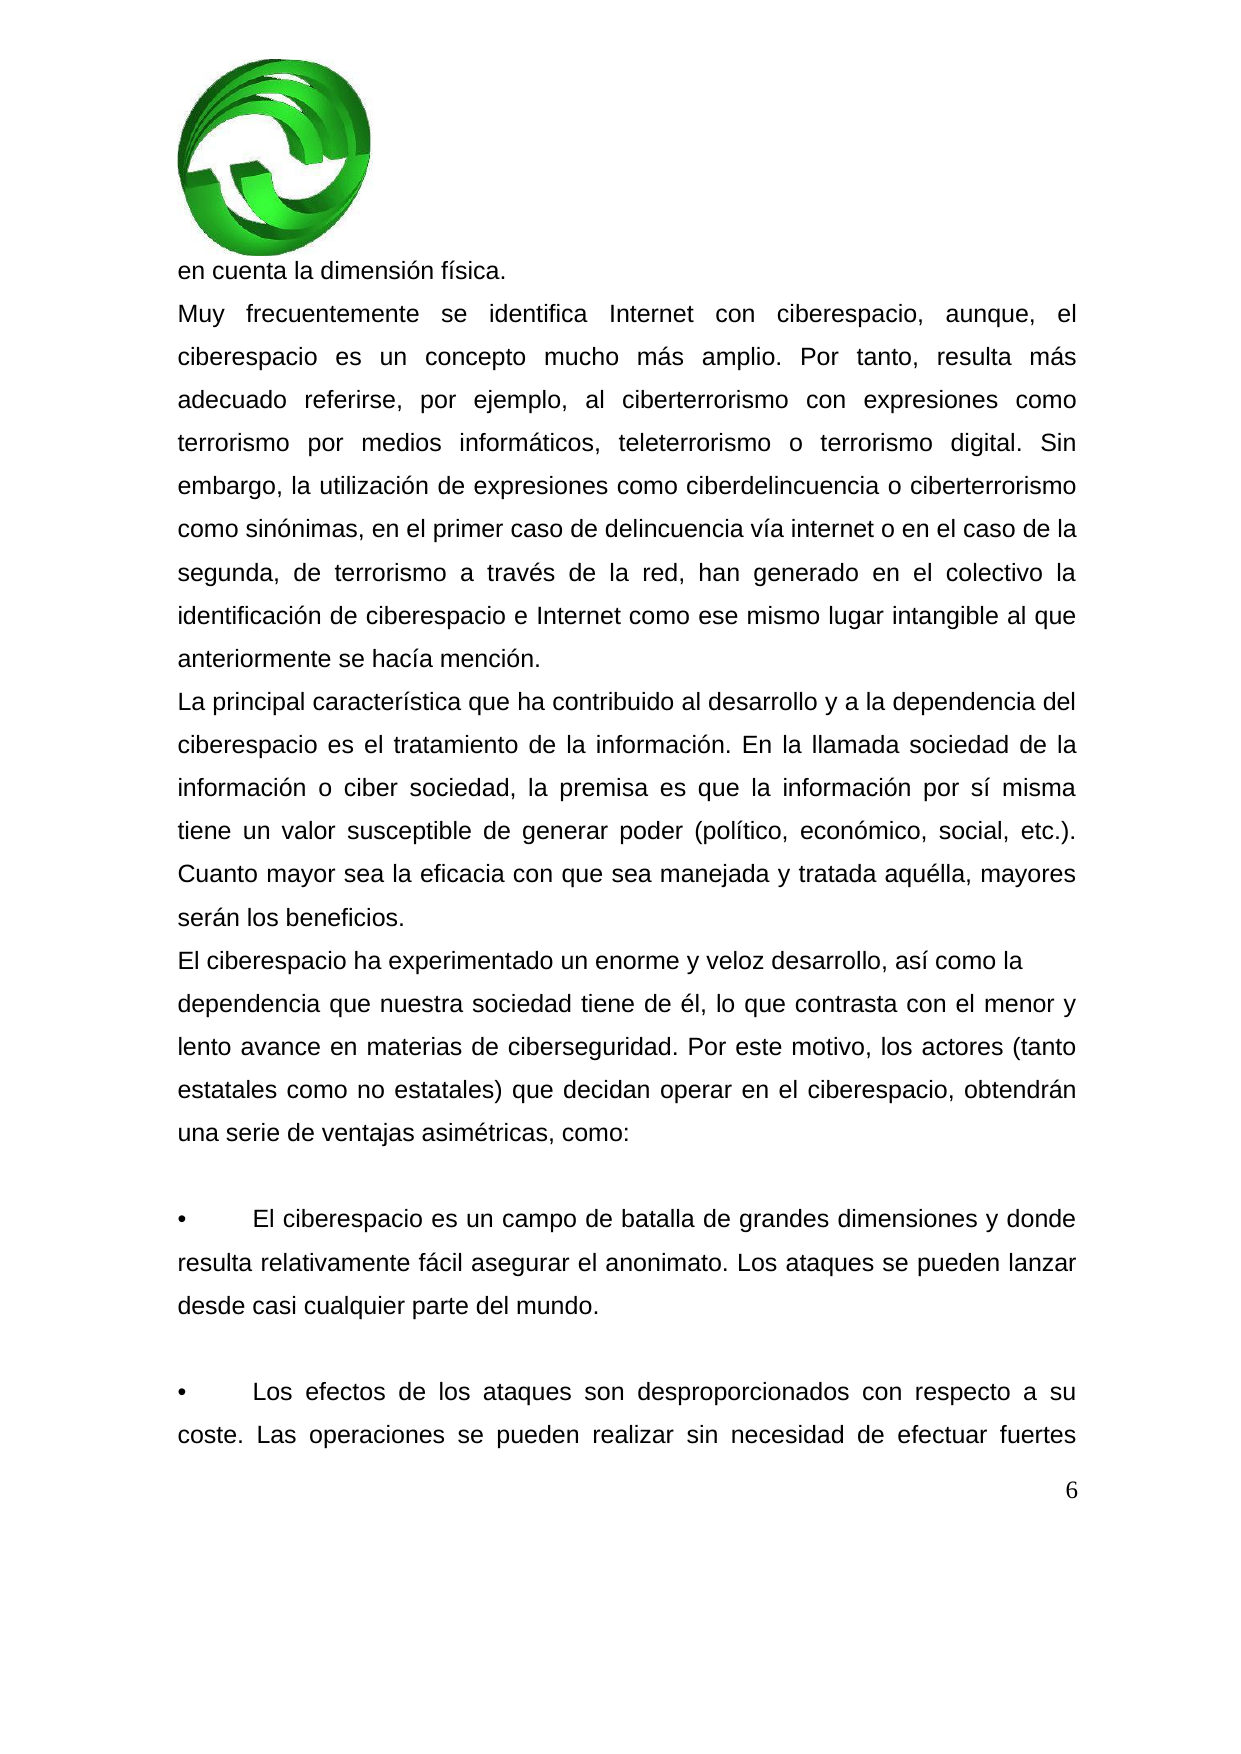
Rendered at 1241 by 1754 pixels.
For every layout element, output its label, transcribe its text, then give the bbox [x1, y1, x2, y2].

text La principal característica que ha contribuido al desarrollo y a la dependencia del ciberespacio es el tratamiento de la información. En la llamada sociedad de la información o ciber sociedad, la premisa es que la información por sí misma tiene un valor susceptible de generar poder (político, económico, social, etc.). Cuanto mayor sea la eficacia con que sea manejada y tratada aquélla, mayores serán los beneficios. [177, 687, 1078, 931]
text • El ciberespacio es un campo de batalla de grandes dimensiones y donde resulta relativamente fácil asegurar el anonimato. Los ataques se pueden lanzar desde casi cualquier parte del mundo. [177, 1204, 1078, 1319]
text Muy frecuentemente se identifica Internet con ciberespacio, aunque, el ciberespacio es un concepto mucho más amplio. Por tanto, resulta más adecuado referirse, por ejemplo, al ciberterrorismo con expresiones como terrorismo por medios informáticos, teleterrorismo o terrorismo digital. Sin embargo, la utilización de expresiones como ciberdelincuencia o ciberterrorismo como sinónimas, en el primer caso de delincuencia vía internet o en el caso de la segunda, de terrorismo a través de la red, han generado en el colectivo la identificación de ciberespacio e Internet como ese mismo lugar intangible al que anteriormente se hacía mención. [177, 299, 1078, 673]
text dependencia que nuestra sociedad tiene de él, lo que contrasta con el menor y lento avance en materias de ciberseguridad. Por este motivo, los actores (tanto estatales como no estatales) que decidan operar en el ciberespacio, obtendrán una serie de ventajas asimétricas, como: [177, 989, 1078, 1147]
picture [177, 59, 441, 256]
text El ciberespacio ha experimentado un enorme y veloz desarrollo, así como la [177, 946, 1078, 974]
